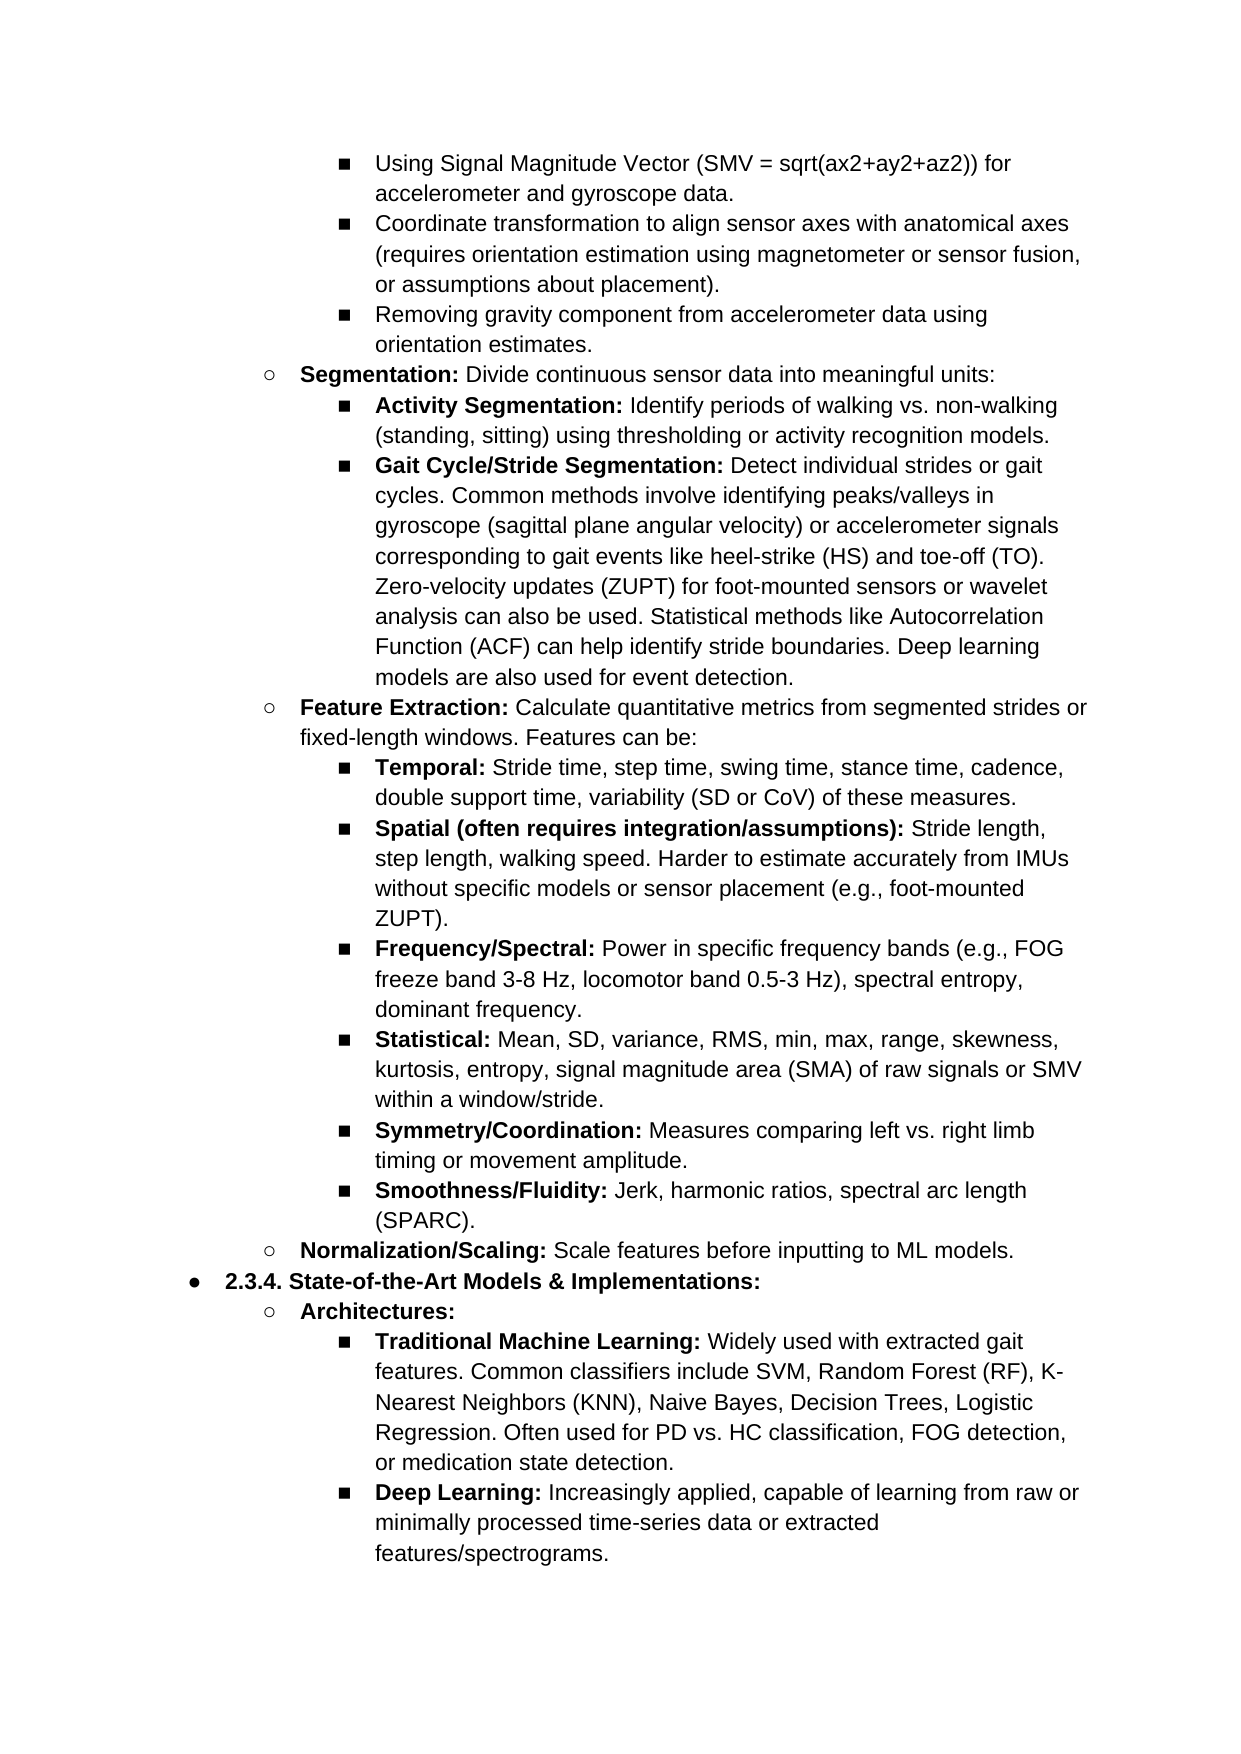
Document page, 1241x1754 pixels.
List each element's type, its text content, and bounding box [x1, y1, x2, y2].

list Symmetry/Coordination: Measures comparing left vs. right limb timing or movement amplitude. [337, 1117, 1090, 1173]
list Feature Extraction: Calculate quantitative metrics from segmented strides or fixed-length windows. Features can be: [262, 694, 1090, 750]
list Smoothness/Fluidity: Jerk, harmonic ratios, spectral arc length (SPARC). [337, 1177, 1090, 1234]
list Removing gravity component from accelerometer data using orientation estimates. [337, 301, 1090, 358]
list Deep Learning: Increasingly applied, capable of learning from raw or minimally processed time-series data or extracted features/spectrograms. [337, 1479, 1090, 1566]
list Segmentation: Divide continuous sensor data into meaningful units: [262, 361, 1090, 388]
list Gait Cycle/Stride Segmentation: Detect individual strides or gait cycles. Common methods involve identifying peaks/valleys in gyroscope (sagittal plane angular velocity) or accelerometer signals corresponding to gait events like heel-strike (HS) and toe-off (TO). Zero-velocity updates (ZUPT) for foot-mounted sensors or wavelet analysis can also be used. Statistical methods like Autocorrelation Function (ACF) can help identify stride boundaries. Deep learning models are also used for event detection. [337, 452, 1090, 690]
list Using Signal Magnitude Vector (SMV = sqrt(ax2​+ay2​+az2​)) for accelerometer and gyroscope data. [337, 150, 1090, 207]
list Statistical: Mean, SD, variance, RMS, min, max, range, skewness, kurtosis, entropy, signal magnitude area (SMA) of raw signals or SMV within a window/stride. [337, 1026, 1090, 1113]
list Traditional Machine Learning: Widely used with extracted gait features. Common classifiers include SVM, Random Forest (RF), K-Nearest Neighbors (KNN), Naive Bayes, Decision Trees, Logistic Regression. Often used for PD vs. HC classification, FOG detection, or medication state detection. [337, 1328, 1090, 1475]
list Spatial (often requires integration/assumptions): Stride length, step length, walking speed. Harder to estimate accurately from IMUs without specific models or sensor placement (e.g., foot-mounted ZUPT). [337, 814, 1090, 932]
list Activity Segmentation: Identify periods of walking vs. non-walking (standing, sitting) using thresholding or activity recognition models. [337, 392, 1090, 448]
list Normalization/Scaling: Scale features before inputting to ML models. [262, 1237, 1090, 1264]
list 2.3.4. State-of-the-Art Models & Implementations: [187, 1268, 1090, 1294]
list Architectures: [262, 1298, 1090, 1324]
list Frequency/Spectral: Power in specific frequency bands (e.g., FOG freeze band 3-8 Hz, locomotor band 0.5-3 Hz), spectral entropy, dominant frequency. [337, 935, 1090, 1022]
list Temporal: Stride time, step time, swing time, stance time, cadence, double support time, variability (SD or CoV) of these measures. [337, 754, 1090, 811]
list Coordinate transformation to align sensor axes with anatomical axes (requires orientation estimation using magnetometer or sensor fusion, or assumptions about placement). [337, 210, 1090, 297]
